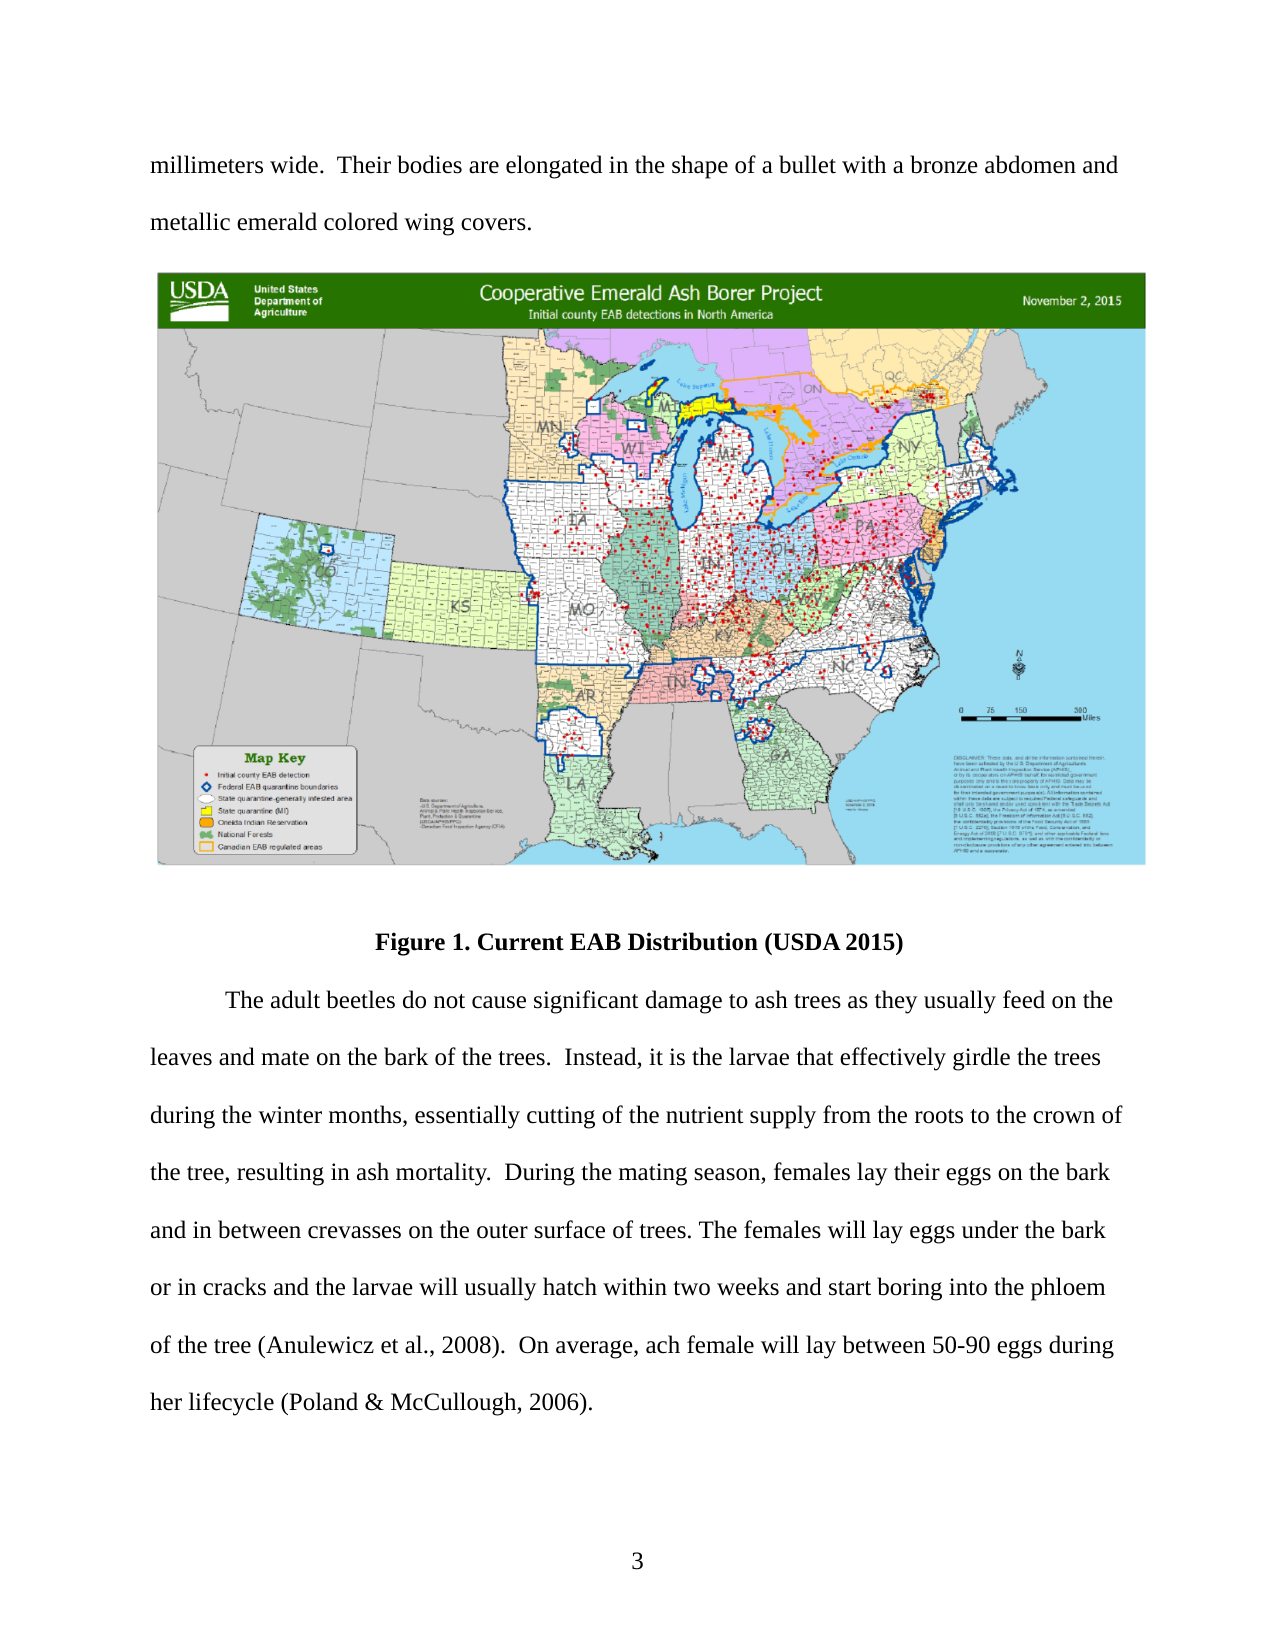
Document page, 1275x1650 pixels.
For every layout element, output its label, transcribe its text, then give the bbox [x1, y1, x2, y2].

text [150, 150, 1125, 236]
picture [150, 264, 1153, 870]
text The adult beetles do not cause significant damage to ash trees as they usually feed on the leaves and mate on the bark of the trees. Instead, it is the larvae that effectively girdle the trees during the winter months, essentially cutting of the nutrient supply from the roots to the crown of the tree, resulting in ash mortality. During the mating season, females lay their eggs on the bark and in between crevasses on the outer surface of trees. The females will lay eggs under the bark or in cracks and the larvae will usually hatch within two weeks and start boring into the phloem of the tree (Anulewicz et al., 2008). On average, ach female will lay between 50-90 eggs during her lifecycle (Poland & McCullough, 2006). [150, 985, 1125, 1416]
